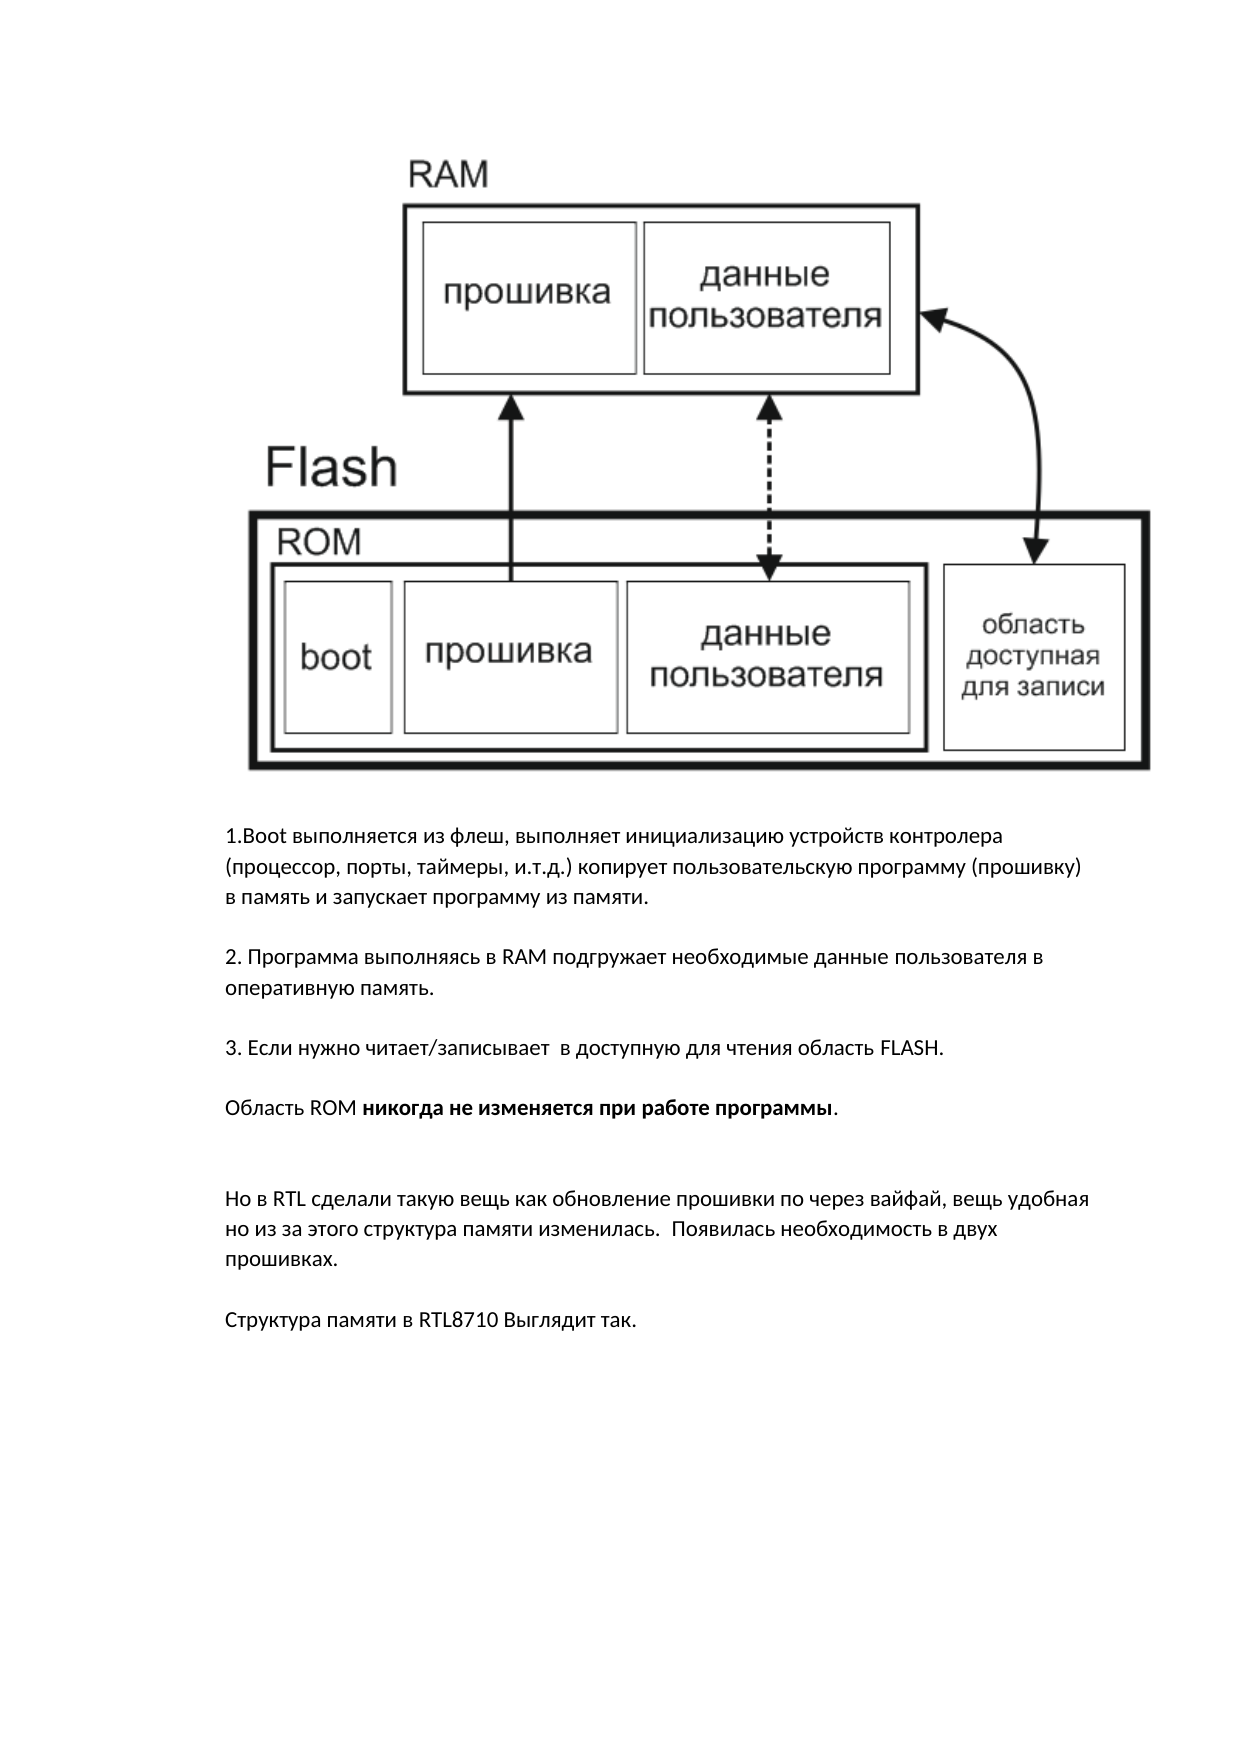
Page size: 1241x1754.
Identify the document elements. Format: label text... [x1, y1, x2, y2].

list 2. Программа выполняясь в RAM подгружает необходимые данные пользователя в оперативную память. [225, 942, 1090, 1001]
list Структура памяти в RTL8710 Выглядит так. [225, 1305, 1090, 1333]
list Но в RTL сделали такую вещь как обновление прошивки по через вайфай, вещь удобная но из за этого структура памяти изменилась. Появилась необходимость в двух прошивках. [225, 1184, 1090, 1272]
picture [225, 150, 1166, 790]
list 1.Boot выполняется из флеш, выполняет инициализацию устройств контролера (процессор, порты, таймеры, и.т.д.) копирует пользовательскую программу (прошивку) в память и запускает программу из памяти. [225, 822, 1090, 910]
list Область ROM никогда не изменяется при работе программы. [225, 1093, 1090, 1121]
list 3. Если нужно читает/записывает в доступную для чтения область FLASH. [225, 1033, 1090, 1061]
